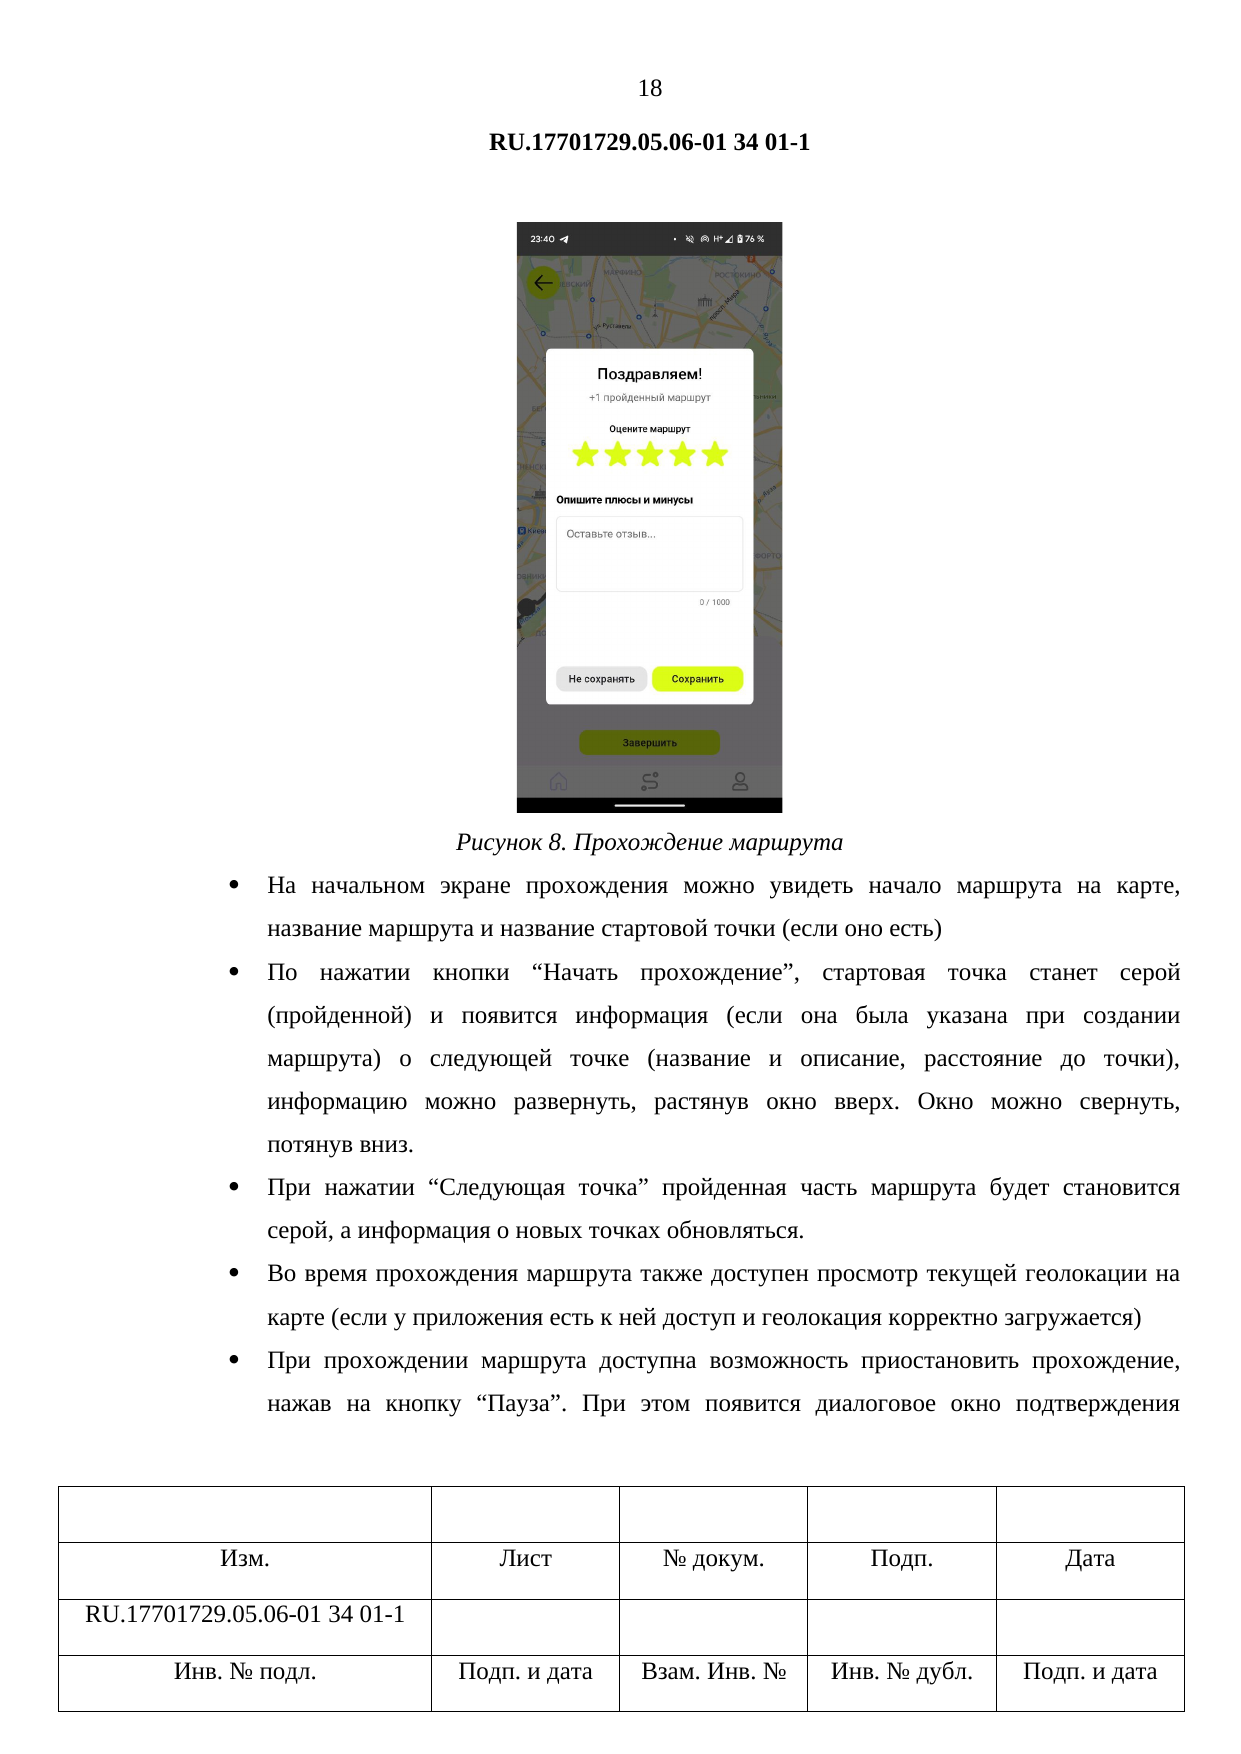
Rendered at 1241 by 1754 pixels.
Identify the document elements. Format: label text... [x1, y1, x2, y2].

list По нажатии кнопки “Начать прохождение”, стартовая точка станет серой (пройденной) и появится информация (если она была указана при создании маршрута) о следующей точке (название и описание, расстояние до точки), информацию можно развернуть, растянув окно вверх. Окно можно свернуть, потянув вниз. [229, 957, 1181, 1158]
text Рисунок 8. Прохождение маршрута [118, 827, 1181, 856]
picture [516, 222, 783, 813]
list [229, 1345, 1181, 1417]
list Во время прохождения маршрута также доступен просмотр текущей геолокации на карте (если у приложения есть к ней доступ и геолокация корректно загружается) [229, 1258, 1181, 1330]
list При нажатии “Следующая точка” пройденная часть маршрута будет становится серой, а информация о новых точках обновляться. [229, 1172, 1181, 1244]
list На начальном экране прохождения можно увидеть начало маршрута на карте, название маршрута и название стартовой точки (если оно есть) [229, 870, 1181, 942]
